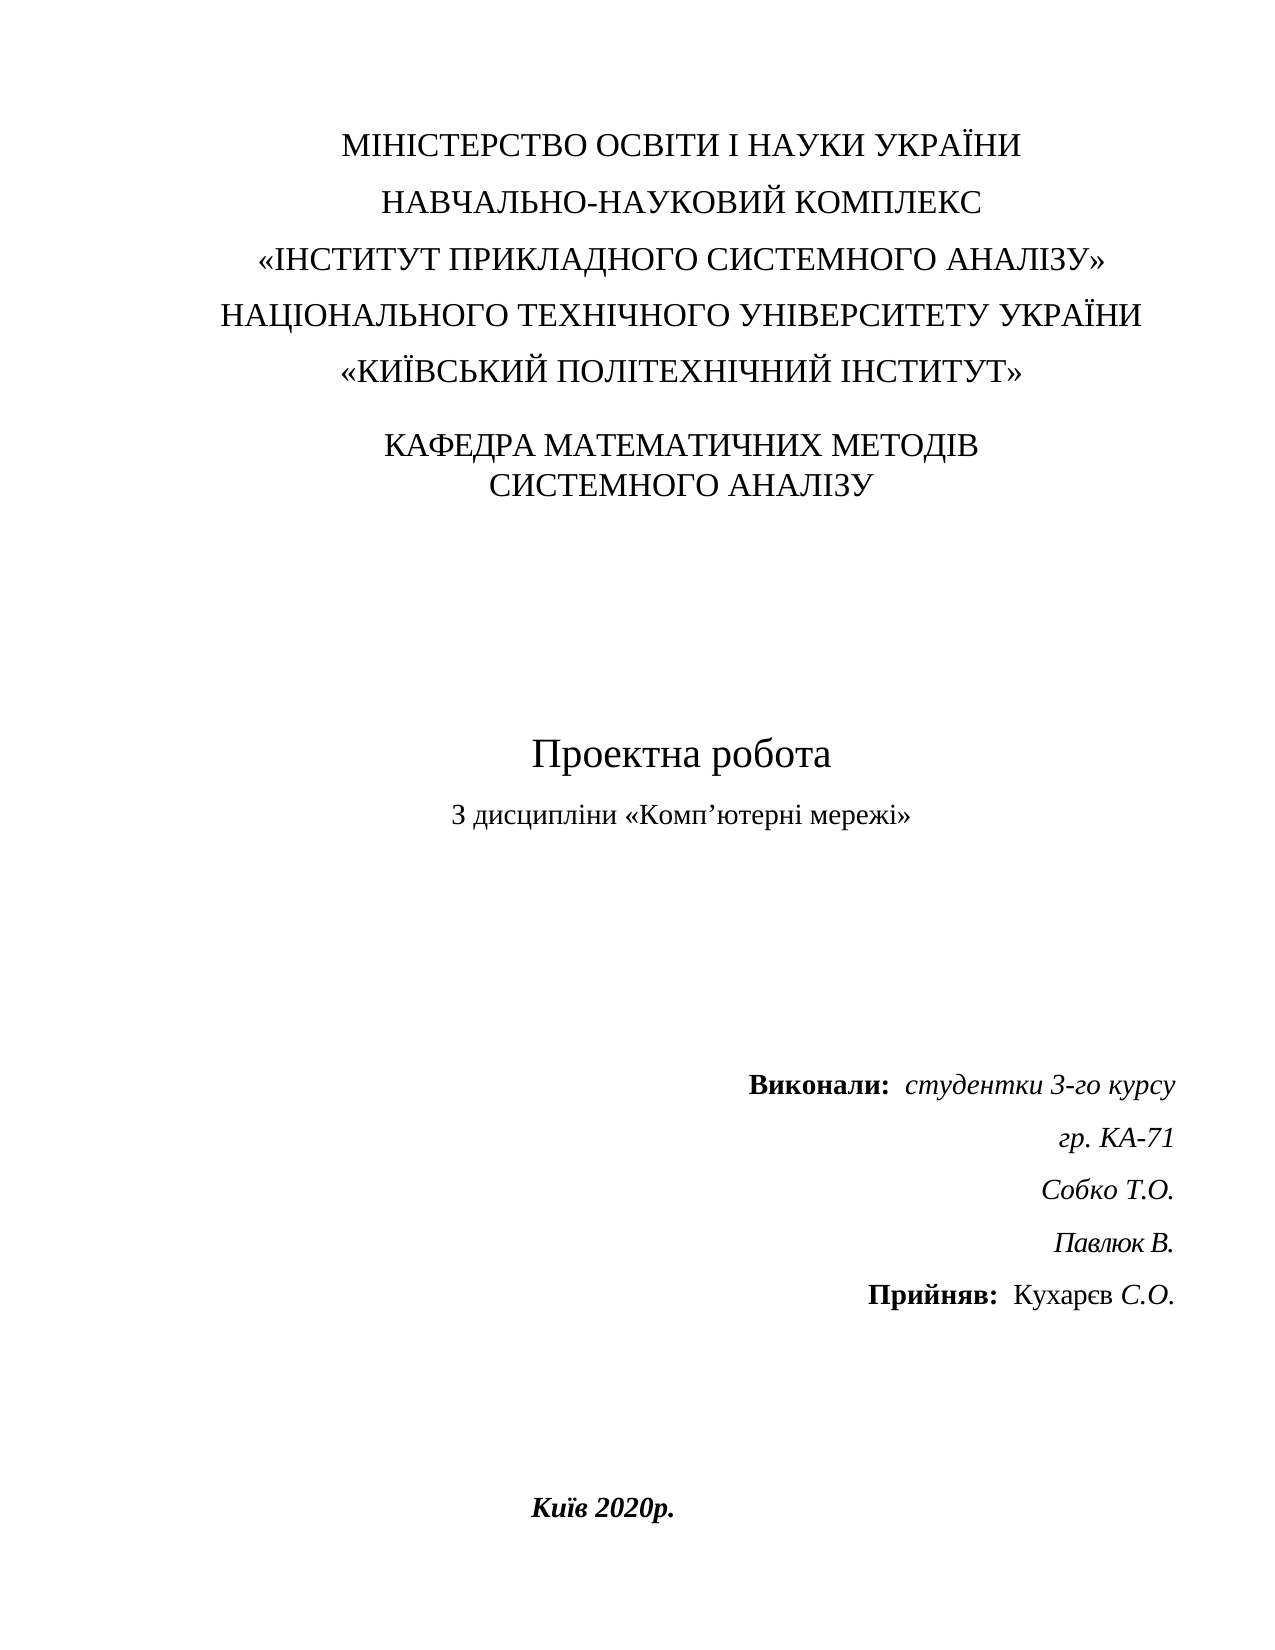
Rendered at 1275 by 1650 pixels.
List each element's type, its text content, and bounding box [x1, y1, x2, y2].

text КАФЕДРА МАТЕМАТИЧНИХ МЕТОДІВ [194, 425, 1168, 463]
text Київ 2020р. [177, 1491, 1029, 1524]
text Виконали: студентки 3-го курсу [177, 1067, 1175, 1101]
text гр. КА-71 [177, 1120, 1175, 1153]
title Проектна робота [334, 728, 1029, 776]
text «ІНСТИТУТ ПРИКЛАДНОГО СИСТЕМНОГО АНАЛІЗУ» НАЦІОНАЛЬНОГО ТЕХНІЧНОГО УНІВЕРСИТЕТУ УКРАЇНИ [214, 239, 1148, 334]
text СИСТЕМНОГО АНАЛІЗУ [194, 465, 1168, 504]
subtitle МІНІСТЕРСТВО ОСВІТИ І НАУКИ УКРАЇНИ НАВЧАЛЬНО-НАУКОВИЙ КОМПЛЕКС [334, 126, 1029, 221]
text «КИЇВСЬКИЙ ПОЛІТЕХНІЧНИЙ ІНСТИТУТ» [194, 352, 1168, 390]
text З дисципліни «Комп’ютернi мережi» [334, 797, 1029, 830]
text Павлюк В. [177, 1225, 1175, 1258]
text Прийняв: Кухарєв С.О. [177, 1277, 1175, 1311]
text Собко Т.О. [177, 1172, 1175, 1206]
